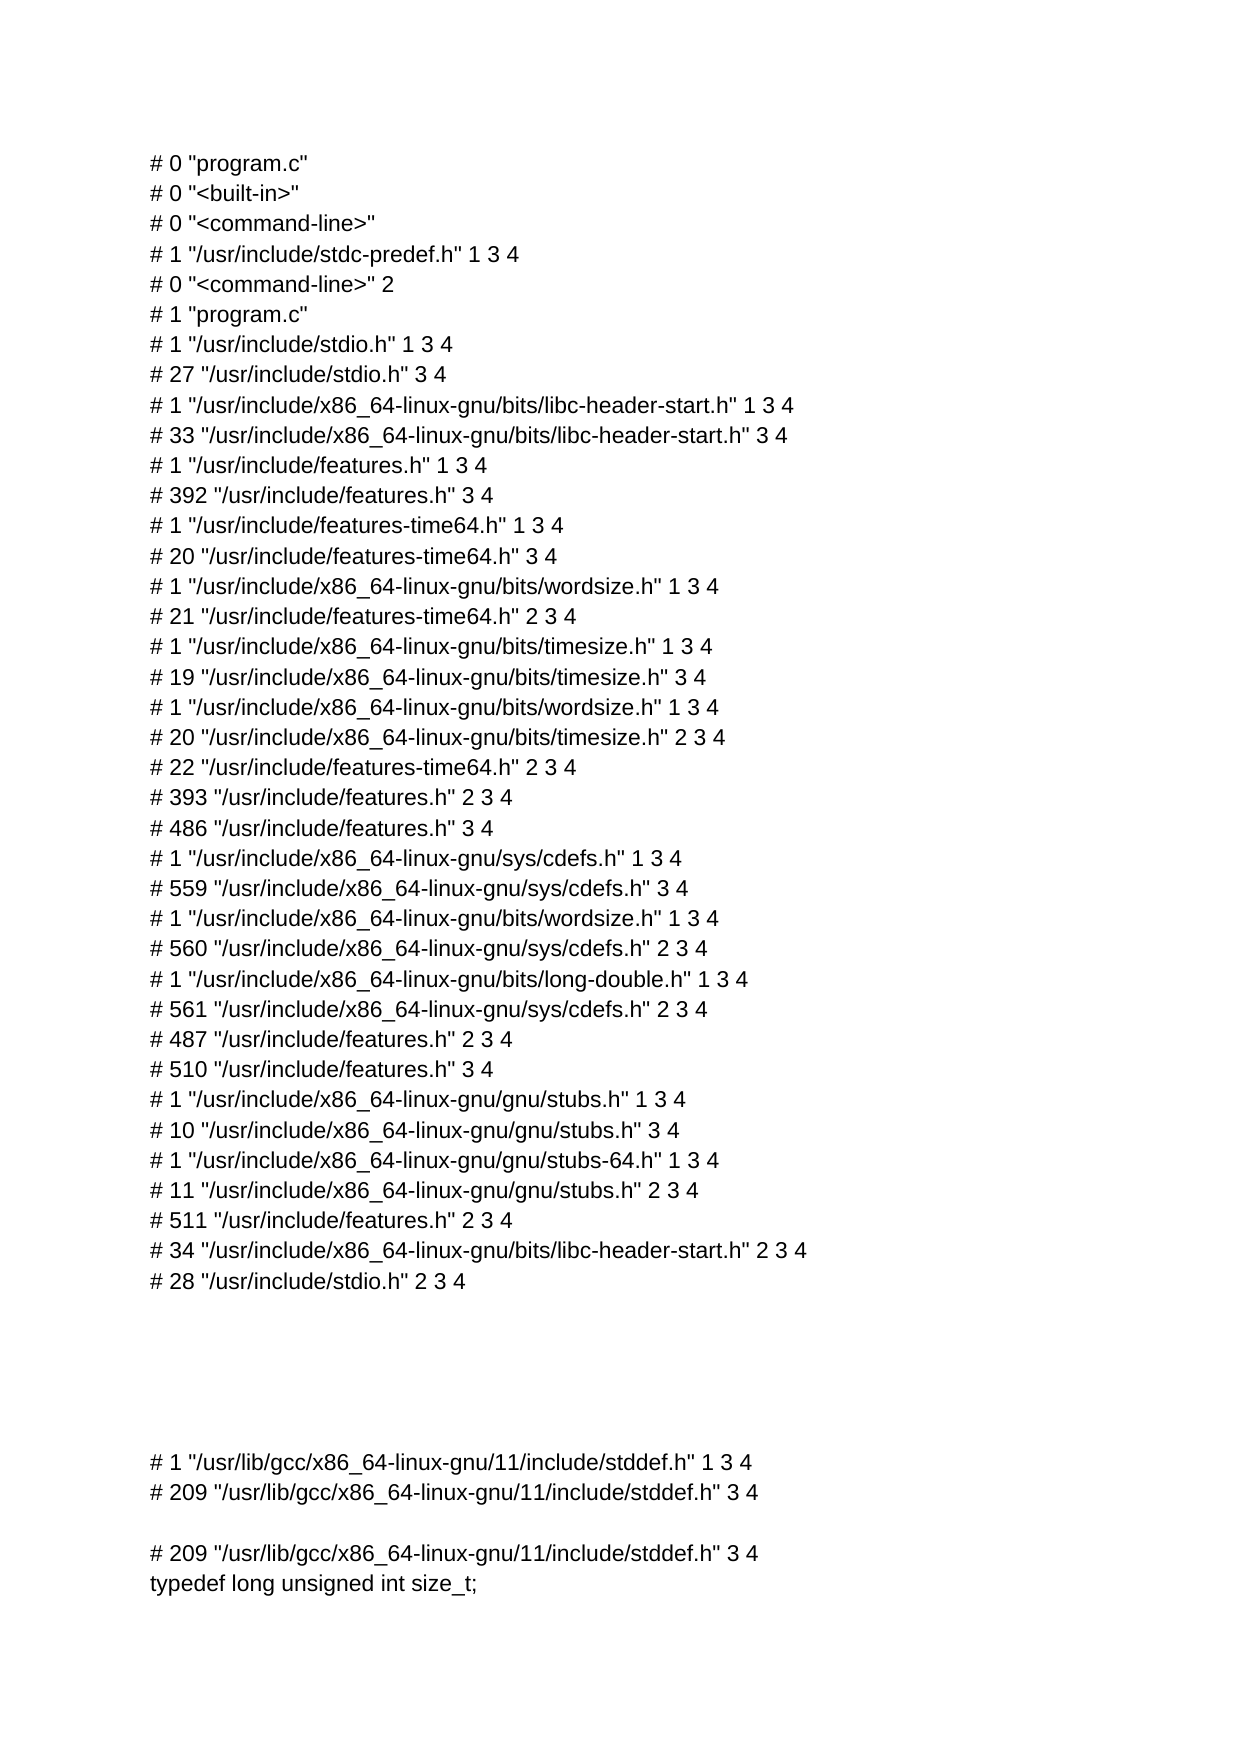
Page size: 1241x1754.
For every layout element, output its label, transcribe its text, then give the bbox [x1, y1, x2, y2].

text # 1 "/usr/include/x86_64-linux-gnu/bits/wordsize.h" 1 3 4 [150, 573, 1090, 599]
text # 1 "/usr/include/x86_64-linux-gnu/gnu/stubs.h" 1 3 4 [150, 1086, 1090, 1113]
text # 20 "/usr/include/x86_64-linux-gnu/bits/timesize.h" 2 3 4 [150, 724, 1090, 750]
text # 34 "/usr/include/x86_64-linux-gnu/bits/libc-header-start.h" 2 3 4 [150, 1237, 1090, 1264]
text # 1 "/usr/include/x86_64-linux-gnu/bits/wordsize.h" 1 3 4 [150, 905, 1090, 932]
text # 511 "/usr/include/features.h" 2 3 4 [150, 1207, 1090, 1234]
text # 1 "/usr/include/stdc-predef.h" 1 3 4 [150, 241, 1090, 267]
text typedef long unsigned int size_t; [150, 1570, 1090, 1596]
text # 1 "/usr/include/stdio.h" 1 3 4 [150, 331, 1090, 358]
text # 27 "/usr/include/stdio.h" 3 4 [150, 361, 1090, 388]
text # 393 "/usr/include/features.h" 2 3 4 [150, 784, 1090, 811]
text # 561 "/usr/include/x86_64-linux-gnu/sys/cdefs.h" 2 3 4 [150, 996, 1090, 1022]
text # 1 "/usr/lib/gcc/x86_64-linux-gnu/11/include/stddef.h" 1 3 4 [150, 1449, 1090, 1475]
text # 209 "/usr/lib/gcc/x86_64-linux-gnu/11/include/stddef.h" 3 4 [150, 1539, 1090, 1566]
text # 1 "/usr/include/features-time64.h" 1 3 4 [150, 512, 1090, 539]
text # 1 "/usr/include/features.h" 1 3 4 [150, 452, 1090, 478]
text # 21 "/usr/include/features-time64.h" 2 3 4 [150, 603, 1090, 629]
text # 510 "/usr/include/features.h" 3 4 [150, 1056, 1090, 1083]
text # 0 "<command-line>" 2 [150, 271, 1090, 297]
text # 20 "/usr/include/features-time64.h" 3 4 [150, 543, 1090, 569]
text # 392 "/usr/include/features.h" 3 4 [150, 482, 1090, 509]
text # 1 "/usr/include/x86_64-linux-gnu/sys/cdefs.h" 1 3 4 [150, 845, 1090, 871]
text # 33 "/usr/include/x86_64-linux-gnu/bits/libc-header-start.h" 3 4 [150, 422, 1090, 448]
text # 0 "<built-in>" [150, 180, 1090, 207]
text # 1 "/usr/include/x86_64-linux-gnu/bits/timesize.h" 1 3 4 [150, 633, 1090, 660]
text # 1 "/usr/include/x86_64-linux-gnu/bits/wordsize.h" 1 3 4 [150, 694, 1090, 720]
text # 1 "/usr/include/x86_64-linux-gnu/gnu/stubs-64.h" 1 3 4 [150, 1147, 1090, 1173]
text # 0 "program.c" [150, 150, 1090, 176]
text # 19 "/usr/include/x86_64-linux-gnu/bits/timesize.h" 3 4 [150, 663, 1090, 690]
text # 560 "/usr/include/x86_64-linux-gnu/sys/cdefs.h" 2 3 4 [150, 935, 1090, 962]
text # 28 "/usr/include/stdio.h" 2 3 4 [150, 1268, 1090, 1294]
text # 10 "/usr/include/x86_64-linux-gnu/gnu/stubs.h" 3 4 [150, 1117, 1090, 1143]
text # 0 "<command-line>" [150, 210, 1090, 237]
text # 486 "/usr/include/features.h" 3 4 [150, 814, 1090, 841]
text # 1 "/usr/include/x86_64-linux-gnu/bits/libc-header-start.h" 1 3 4 [150, 392, 1090, 418]
text # 22 "/usr/include/features-time64.h" 2 3 4 [150, 754, 1090, 781]
text # 11 "/usr/include/x86_64-linux-gnu/gnu/stubs.h" 2 3 4 [150, 1177, 1090, 1203]
text # 209 "/usr/lib/gcc/x86_64-linux-gnu/11/include/stddef.h" 3 4 [150, 1479, 1090, 1506]
text # 1 "/usr/include/x86_64-linux-gnu/bits/long-double.h" 1 3 4 [150, 966, 1090, 992]
text # 487 "/usr/include/features.h" 2 3 4 [150, 1026, 1090, 1052]
text # 1 "program.c" [150, 301, 1090, 327]
text # 559 "/usr/include/x86_64-linux-gnu/sys/cdefs.h" 3 4 [150, 875, 1090, 901]
